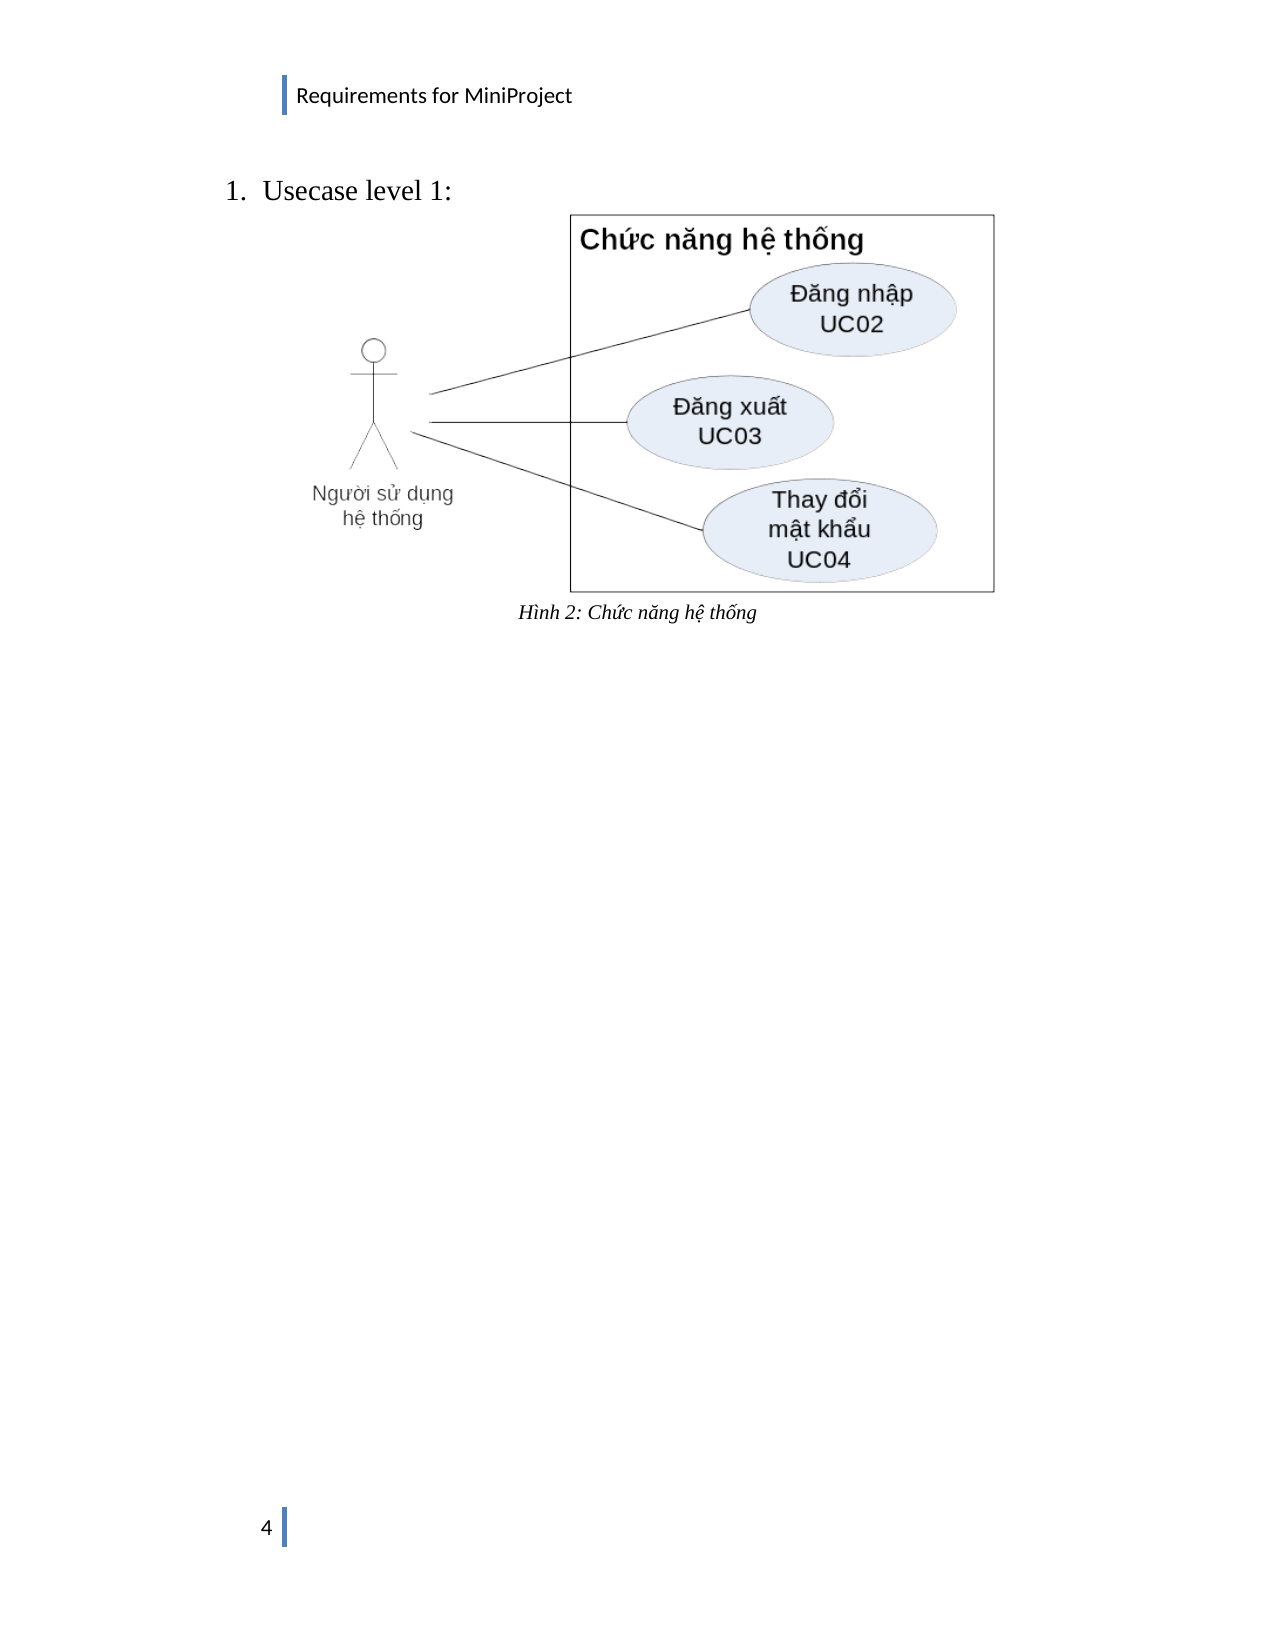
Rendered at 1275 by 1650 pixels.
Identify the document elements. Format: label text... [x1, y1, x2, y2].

list Usecase level 1: [225, 173, 1125, 207]
subtitle Hình 2: Chức năng hệ thống [150, 600, 1125, 624]
